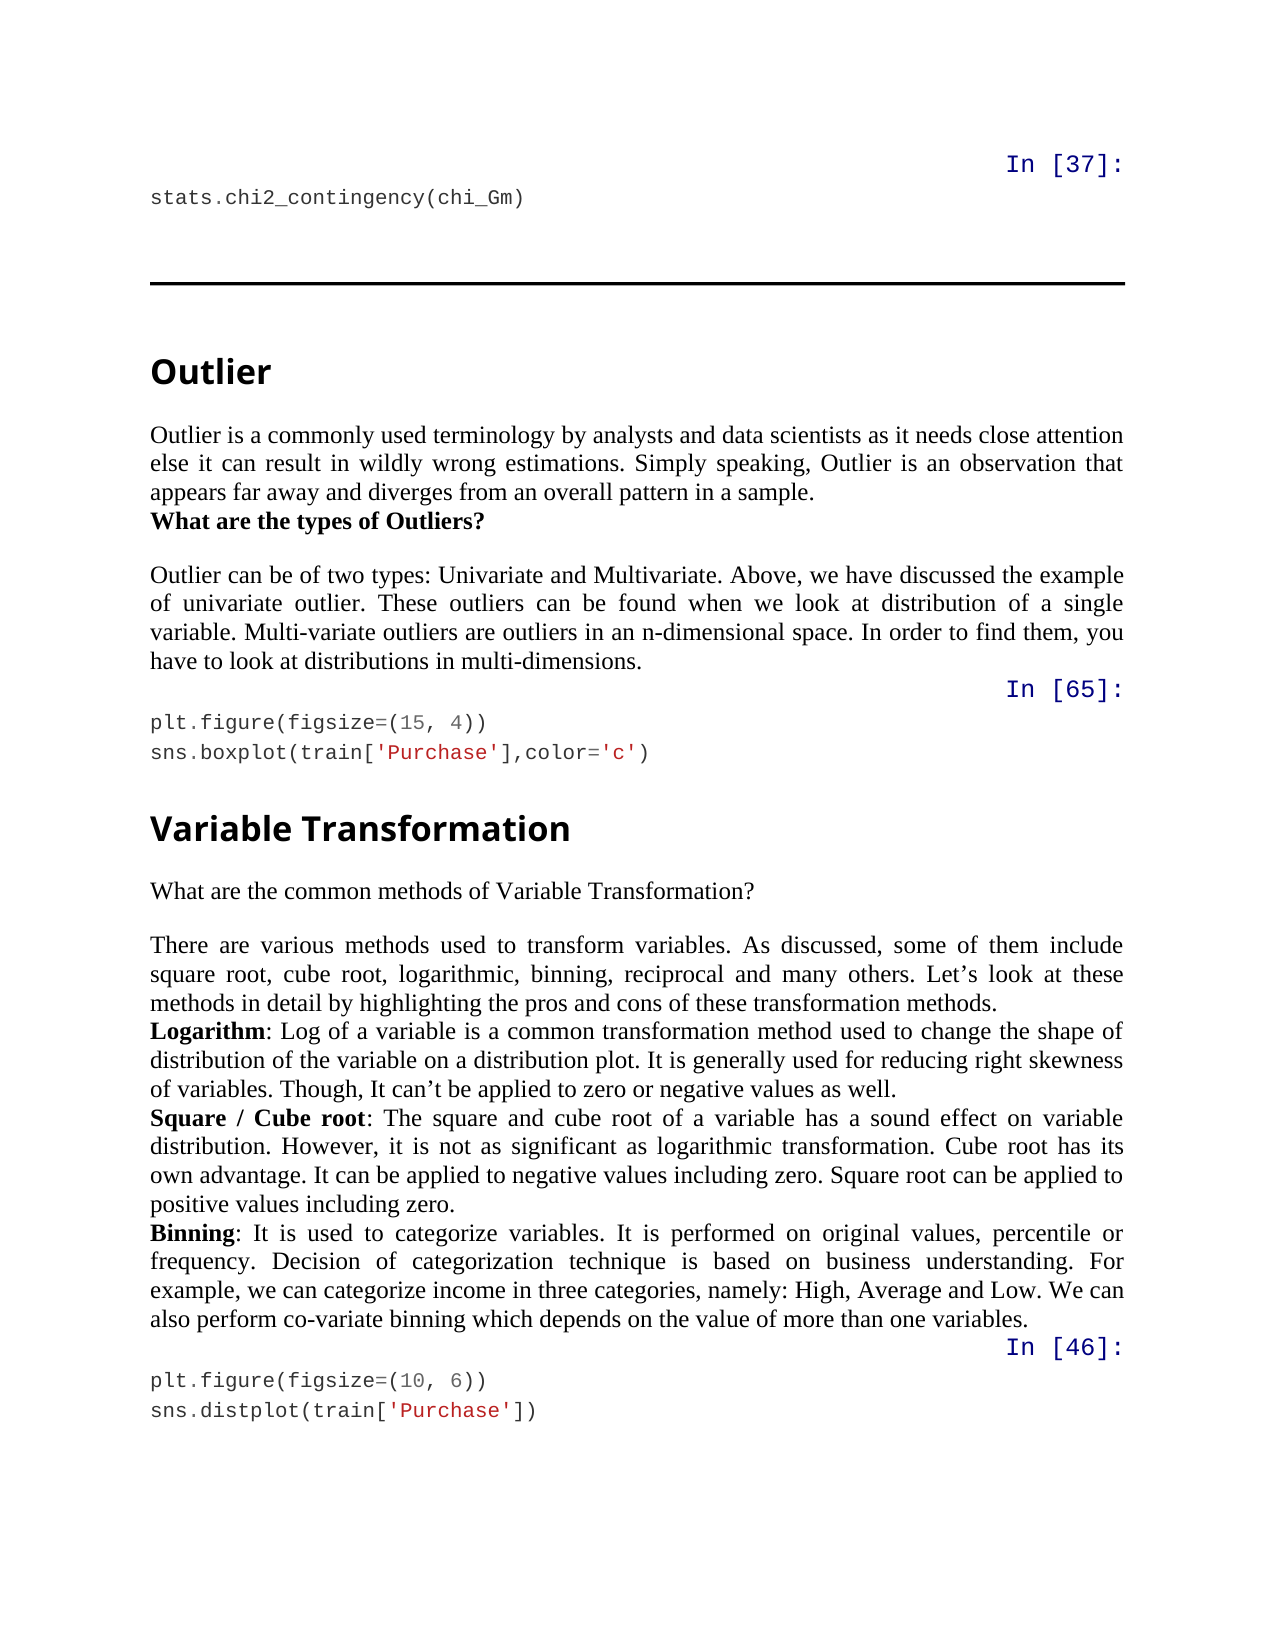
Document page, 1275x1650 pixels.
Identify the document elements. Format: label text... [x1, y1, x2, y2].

text plt.figure(figsize=(15, 4)) [150, 705, 1125, 735]
text Logarithm: Log of a variable is a common transformation method used to change the shape of distribution of the variable on a distribution plot. It is generally used for reducing right skewness of variables. Though, It can’t be applied to zero or negative values as well. [150, 1016, 1125, 1103]
text plt.figure(figsize=(10, 6)) [150, 1363, 1125, 1393]
text In [46]: [150, 1333, 1125, 1363]
text What are the types of Outliers? [150, 506, 1125, 535]
text In [37]: [150, 150, 1125, 180]
text Binning: It is used to categorize variables. It is performed on original values, percentile or frequency. Decision of categorization technique is based on business understanding. For example, we can categorize income in three categories, namely: High, Average and Low. We can also perform co-variate binning which depends on the value of more than one variables. [150, 1218, 1125, 1333]
text Variable Transformation [150, 804, 1125, 851]
text There are various methods used to transform variables. As discussed, some of them include square root, cube root, logarithmic, binning, reciprocal and many others. Let’s look at these methods in detail by highlighting the pros and cons of these transformation methods. [150, 930, 1125, 1016]
text Square / Cube root: The square and cube root of a variable has a sound effect on variable distribution. However, it is not as significant as logarithmic transformation. Cube root has its own advantage. It can be applied to negative values including zero. Square root can be applied to positive values including zero. [150, 1103, 1125, 1218]
text Outlier can be of two types: Univariate and Multivariate. Above, we have discussed the example of univariate outlier. These outliers can be found when we look at distribution of a single variable. Multi-variate outliers are outliers in an n-dimensional space. In order to find them, you have to look at distributions in multi-dimensions. [150, 560, 1125, 675]
text stats.chi2_contingency(chi_Gm) [150, 180, 1125, 211]
text sns.distplot(train['Purchase']) [150, 1393, 1125, 1423]
text What are the common methods of Variable Transformation? [150, 876, 1125, 905]
text Outlier is a commonly used terminology by analysts and data scientists as it needs close attention else it can result in wildly wrong estimations. Simply speaking, Outlier is an observation that appears far away and diverges from an overall pattern in a sample. [150, 420, 1125, 506]
text Outlier [150, 348, 1125, 395]
text In [65]: [150, 675, 1125, 705]
text sns.boxplot(train['Purchase'],color='c') [150, 735, 1125, 766]
